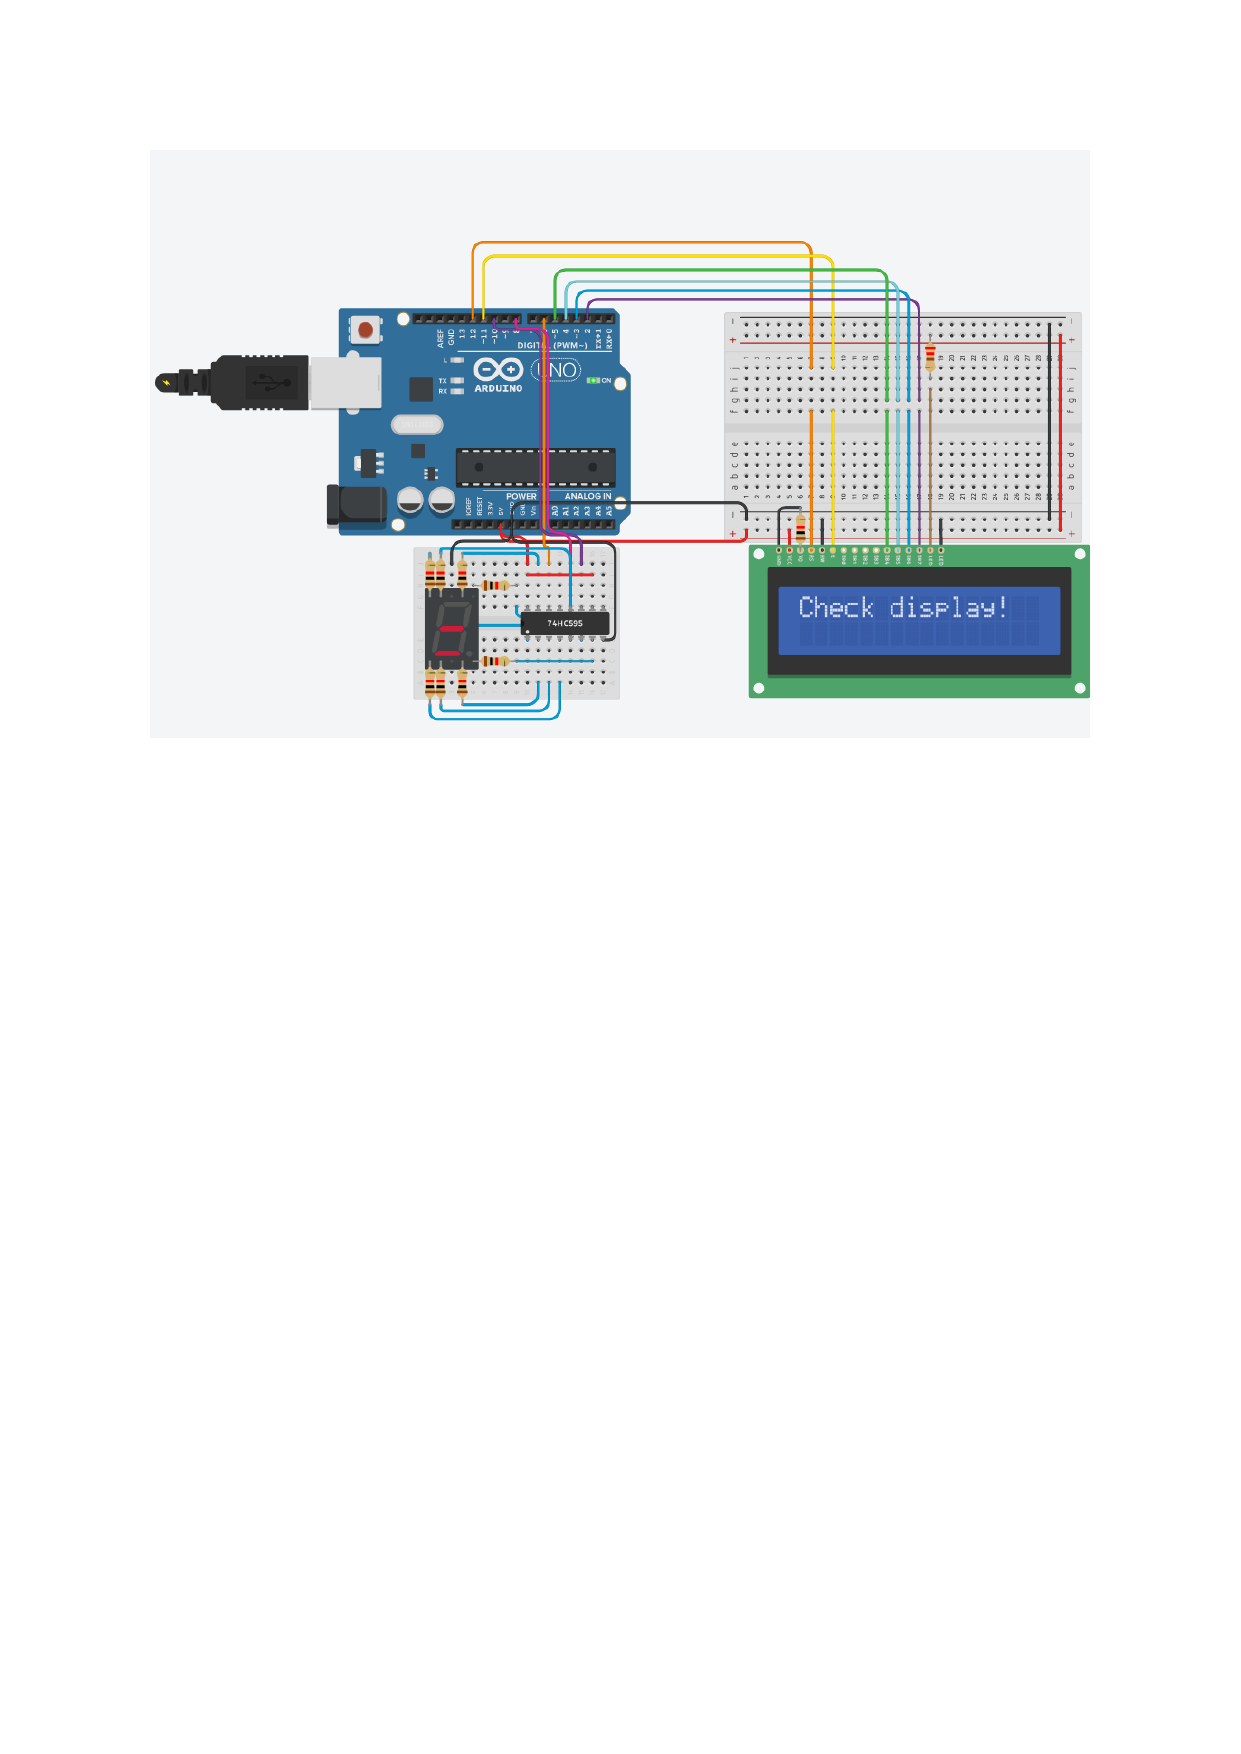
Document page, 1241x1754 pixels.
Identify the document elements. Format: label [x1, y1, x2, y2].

picture [150, 150, 1091, 738]
